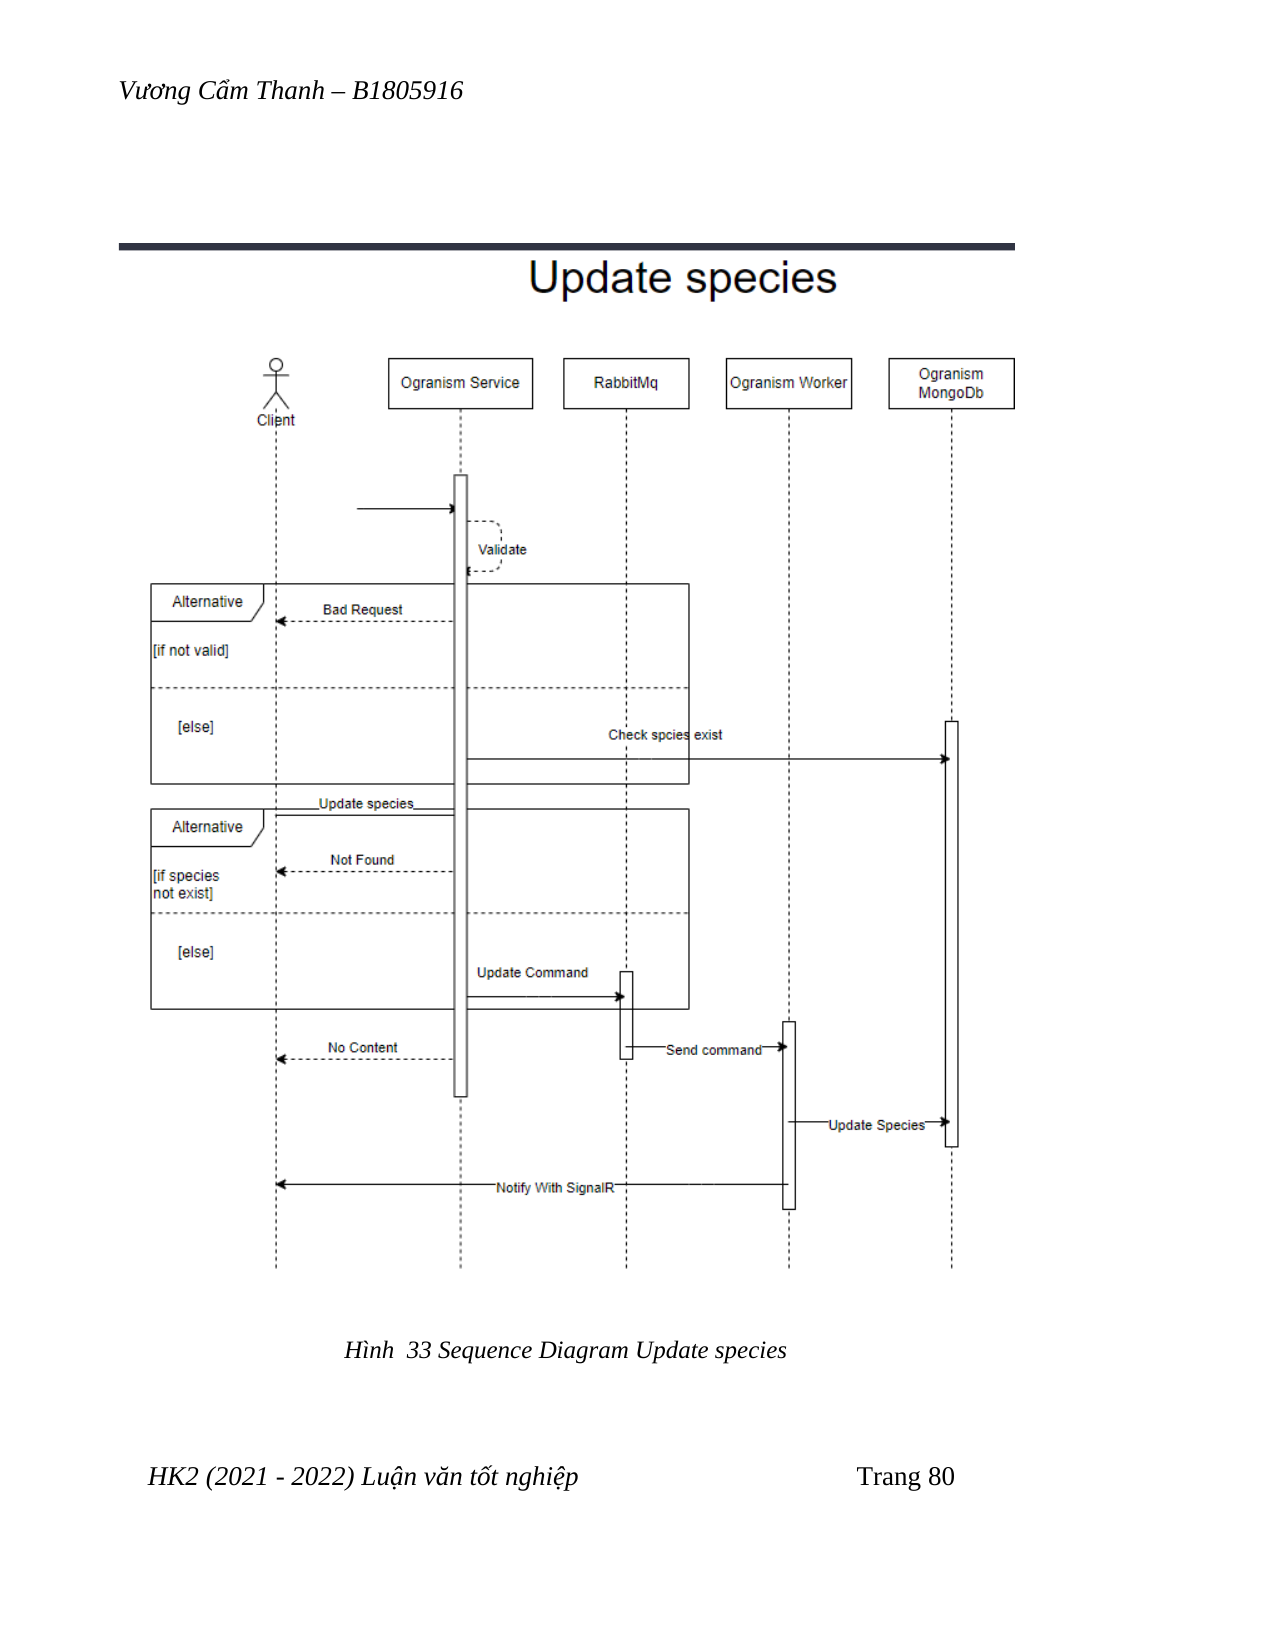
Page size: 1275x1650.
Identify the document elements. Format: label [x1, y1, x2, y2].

picture [118, 243, 1015, 1329]
